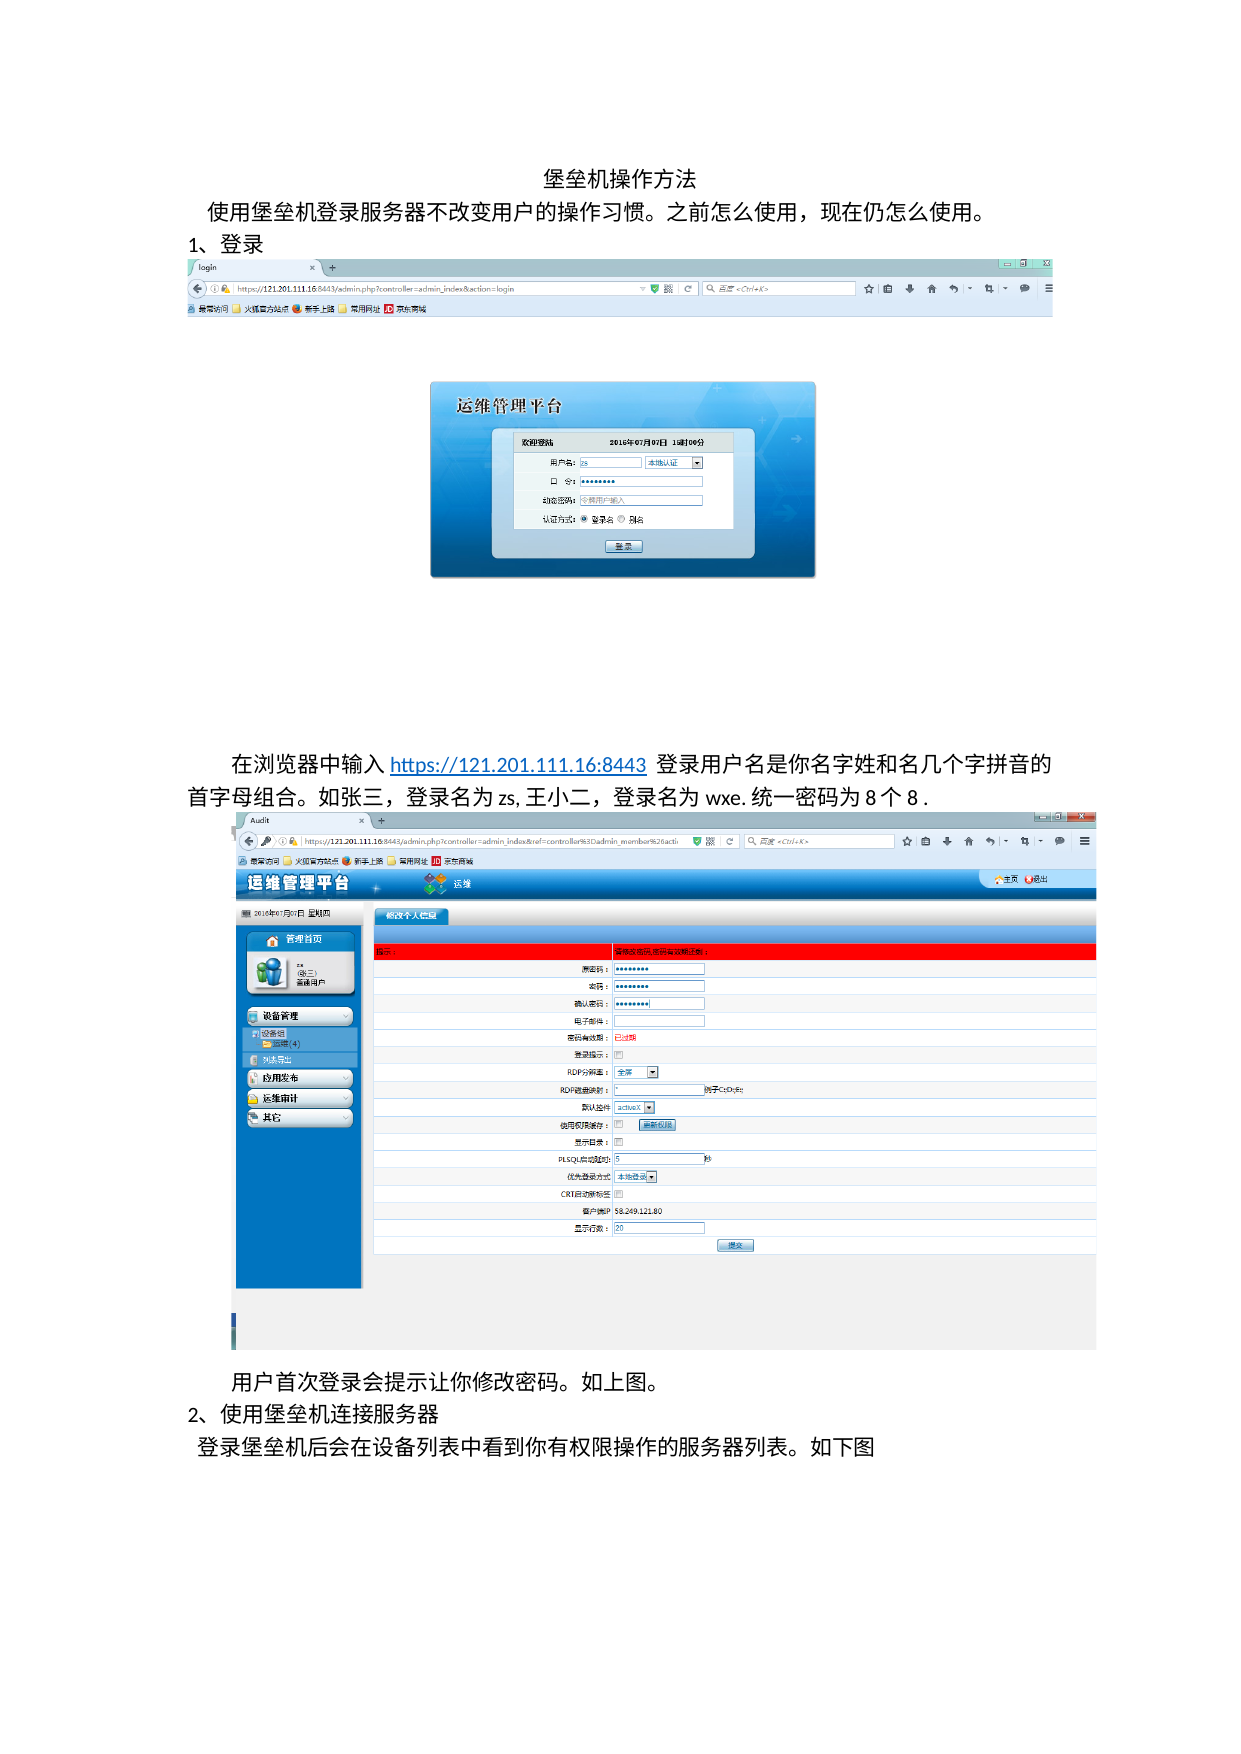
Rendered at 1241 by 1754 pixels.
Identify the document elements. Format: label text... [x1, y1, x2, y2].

text 2、使用堡垒机连接服务器 [187, 1397, 1053, 1429]
text 登录堡垒机后会在设备列表中看到你有权限操作的服务器列表。如下图 [187, 1429, 1053, 1462]
picture [187, 259, 1053, 743]
text 堡垒机操作方法 [187, 162, 1053, 194]
text 1、登录 [187, 227, 1053, 259]
text 在浏览器中输入https://121.201.111.16:8443 登录用户名是你名字姓和名几个字拼音的首字母组合。如张三，登录名为zs, 王小二，登录名为 wxe. 统一密码为8个8 . [187, 747, 1053, 812]
picture [231, 812, 1097, 1350]
text 使用堡垒机登录服务器不改变用户的操作习惯。之前怎么使用，现在仍怎么使用。 [187, 194, 1053, 227]
text 用户首次登录会提示让你修改密码。如上图。 [187, 1364, 1053, 1397]
